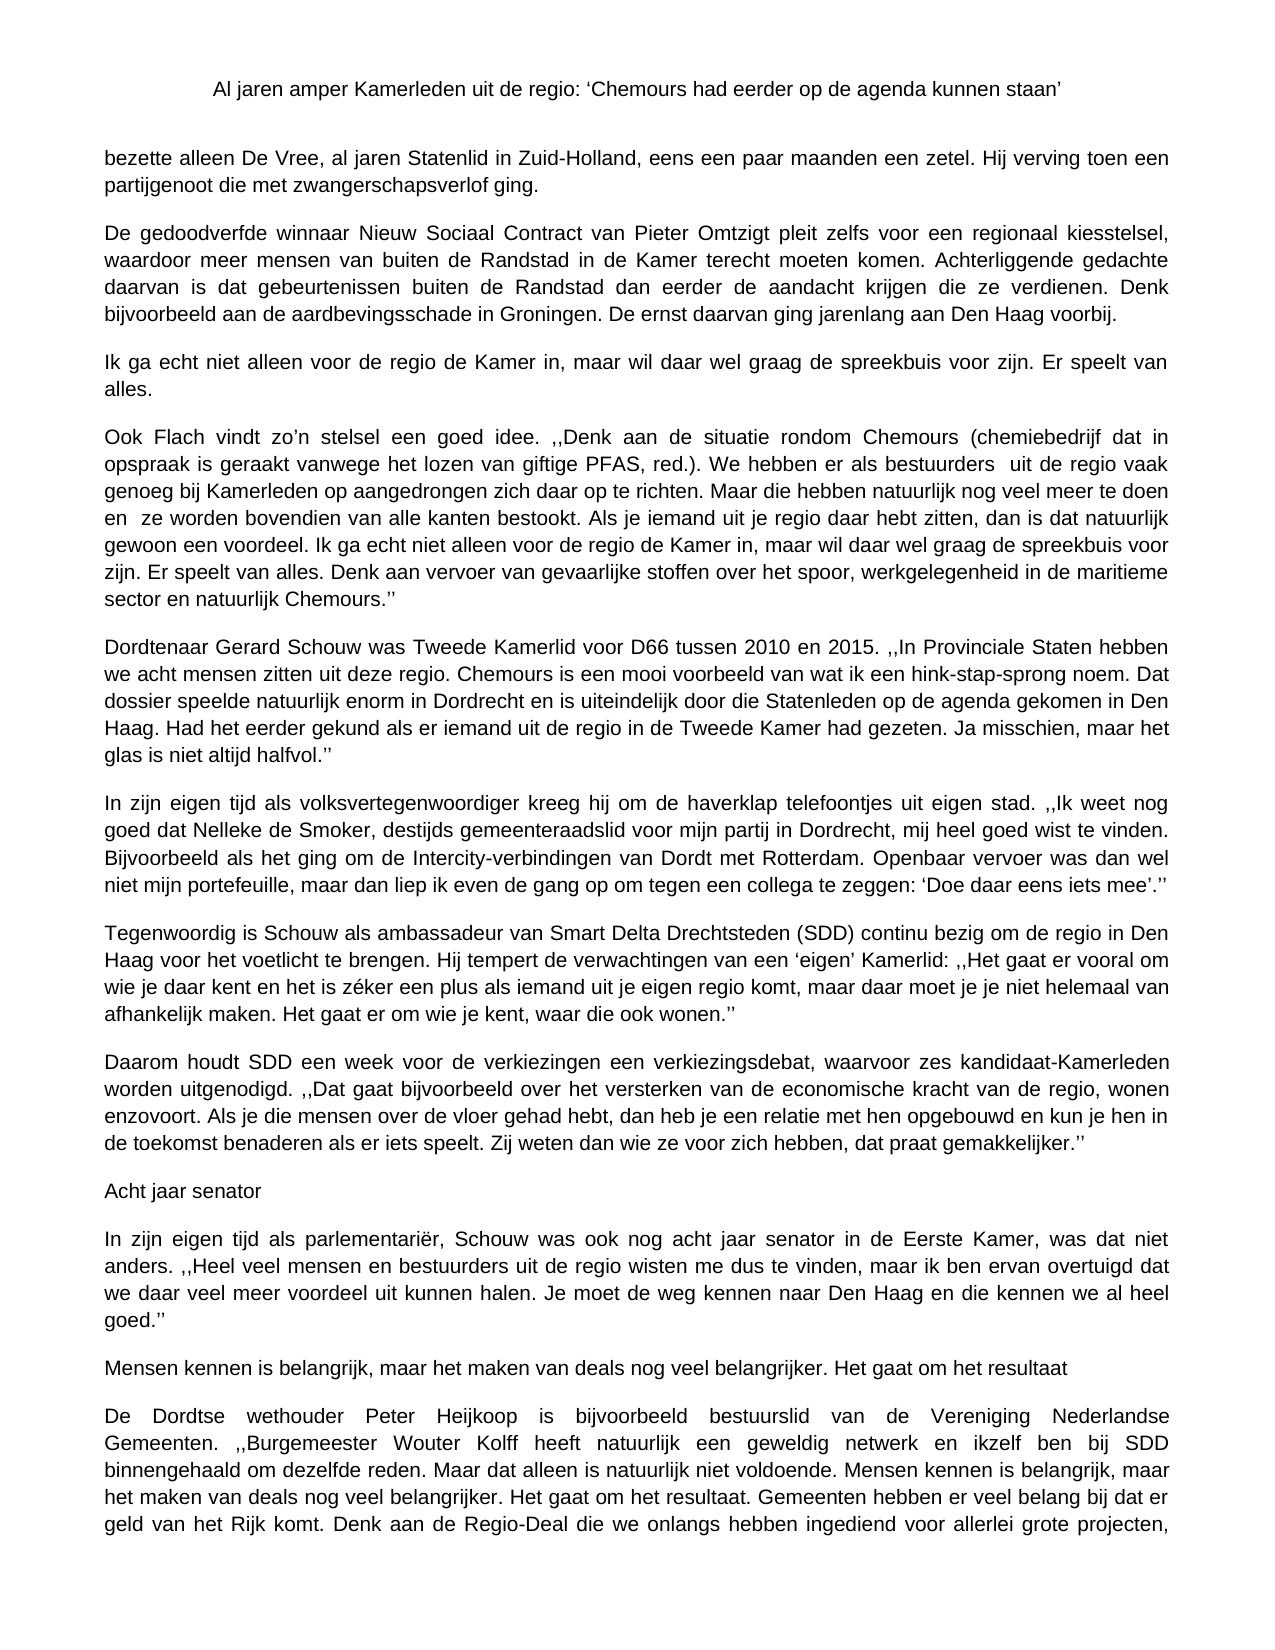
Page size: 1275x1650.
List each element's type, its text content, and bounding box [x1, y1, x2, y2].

text Mensen kennen is belangrijk, maar het maken van deals nog veel belangrijker. Het gaat om het resultaat [104, 1353, 1171, 1380]
text In zijn eigen tijd als parlementariër, Schouw was ook nog acht jaar senator in de Eerste Kamer, was dat niet anders. ,,Heel veel mensen en bestuurders uit de regio wisten me dus te vinden, maar ik ben ervan overtuigd dat we daar veel meer voordeel uit kunnen halen. Je moet de weg kennen naar Den Haag en die kennen we al heel goed.’’ [104, 1223, 1171, 1332]
text Daarom houdt SDD een week voor de verkiezingen een verkiezingsdebat, waarvoor zes kandidaat-Kamerleden worden uitgenodigd. ,,Dat gaat bijvoorbeeld over het versterken van de economische kracht van de regio, wonen enzovoort. Als je die mensen over de vloer gehad hebt, dan heb je een relatie met hen opgebouwd en kun je hen in de toekomst benaderen als er iets speelt. Zij weten dan wie ze voor zich hebben, dat praat gemakkelijker.’’ [104, 1046, 1171, 1155]
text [104, 142, 1171, 196]
text Ook Flach vindt zo’n stelsel een goed idee. ,,Denk aan de situatie rondom Chemours (chemiebedrijf dat in opspraak is geraakt vanwege het lozen van giftige PFAS, red.). We hebben er als bestuurders uit de regio vaak genoeg bij Kamerleden op aangedrongen zich daar op te richten. Maar die hebben natuurlijk nog veel meer te doen en ze worden bovendien van alle kanten bestookt. Als je iemand uit je regio daar hebt zitten, dan is dat natuurlijk gewoon een voordeel. Ik ga echt niet alleen voor de regio de Kamer in, maar wil daar wel graag de spreekbuis voor zijn. Er speelt van alles. Denk aan vervoer van gevaarlijke stoffen over het spoor, werkgelegenheid in de maritieme sector en natuurlijk Chemours.’’ [104, 421, 1171, 611]
text Dordtenaar Gerard Schouw was Tweede Kamerlid voor D66 tussen 2010 en 2015. ,,In Provinciale Staten hebben we acht mensen zitten uit deze regio. Chemours is een mooi voorbeeld van wat ik een hink-stap-sprong noem. Dat dossier speelde natuurlijk enorm in Dordrecht en is uiteindelijk door die Statenleden op de agenda gekomen in Den Haag. Had het eerder gekund als er iemand uit de regio in de Tweede Kamer had gezeten. Ja misschien, maar het glas is niet altijd halfvol.’’ [104, 632, 1171, 767]
text Ik ga echt niet alleen voor de regio de Kamer in, maar wil daar wel graag de spreekbuis voor zijn. Er speelt van alles. [104, 346, 1171, 401]
text In zijn eigen tijd als volksvertegenwoordiger kreeg hij om de haverklap telefoontjes uit eigen stad. ,,Ik weet nog goed dat Nelleke de Smoker, destijds gemeenteraadslid voor mijn partij in Dordrecht, mij heel goed wist te vinden. Bijvoorbeeld als het ging om de Intercity-verbindingen van Dordt met Rotterdam. Openbaar vervoer was dan wel niet mijn portefeuille, maar dan liep ik even de gang op om tegen een collega te zeggen: ‘Doe daar eens iets mee’.’’ [104, 788, 1171, 896]
text De gedoodverfde winnaar Nieuw Sociaal Contract van Pieter Omtzigt pleit zelfs voor een regionaal kiesstelsel, waardoor meer mensen van buiten de Randstad in de Kamer terecht moeten komen. Achterliggende gedachte daarvan is dat gebeurtenissen buiten de Randstad dan eerder de aandacht krijgen die ze verdienen. Denk bijvoorbeeld aan de aardbevingsschade in Groningen. De ernst daarvan ging jarenlang aan Den Haag voorbij. [104, 217, 1171, 326]
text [104, 1401, 1171, 1536]
text Acht jaar senator [104, 1176, 1171, 1203]
text Tegenwoordig is Schouw als ambassadeur van Smart Delta Drechtsteden (SDD) continu bezig om de regio in Den Haag voor het voetlicht te brengen. Hij tempert de verwachtingen van een ‘eigen’ Kamerlid: ,,Het gaat er vooral om wie je daar kent en het is zéker een plus als iemand uit je eigen regio komt, maar daar moet je je niet helemaal van afhankelijk maken. Het gaat er om wie je kent, waar die ook wonen.’’ [104, 917, 1171, 1026]
